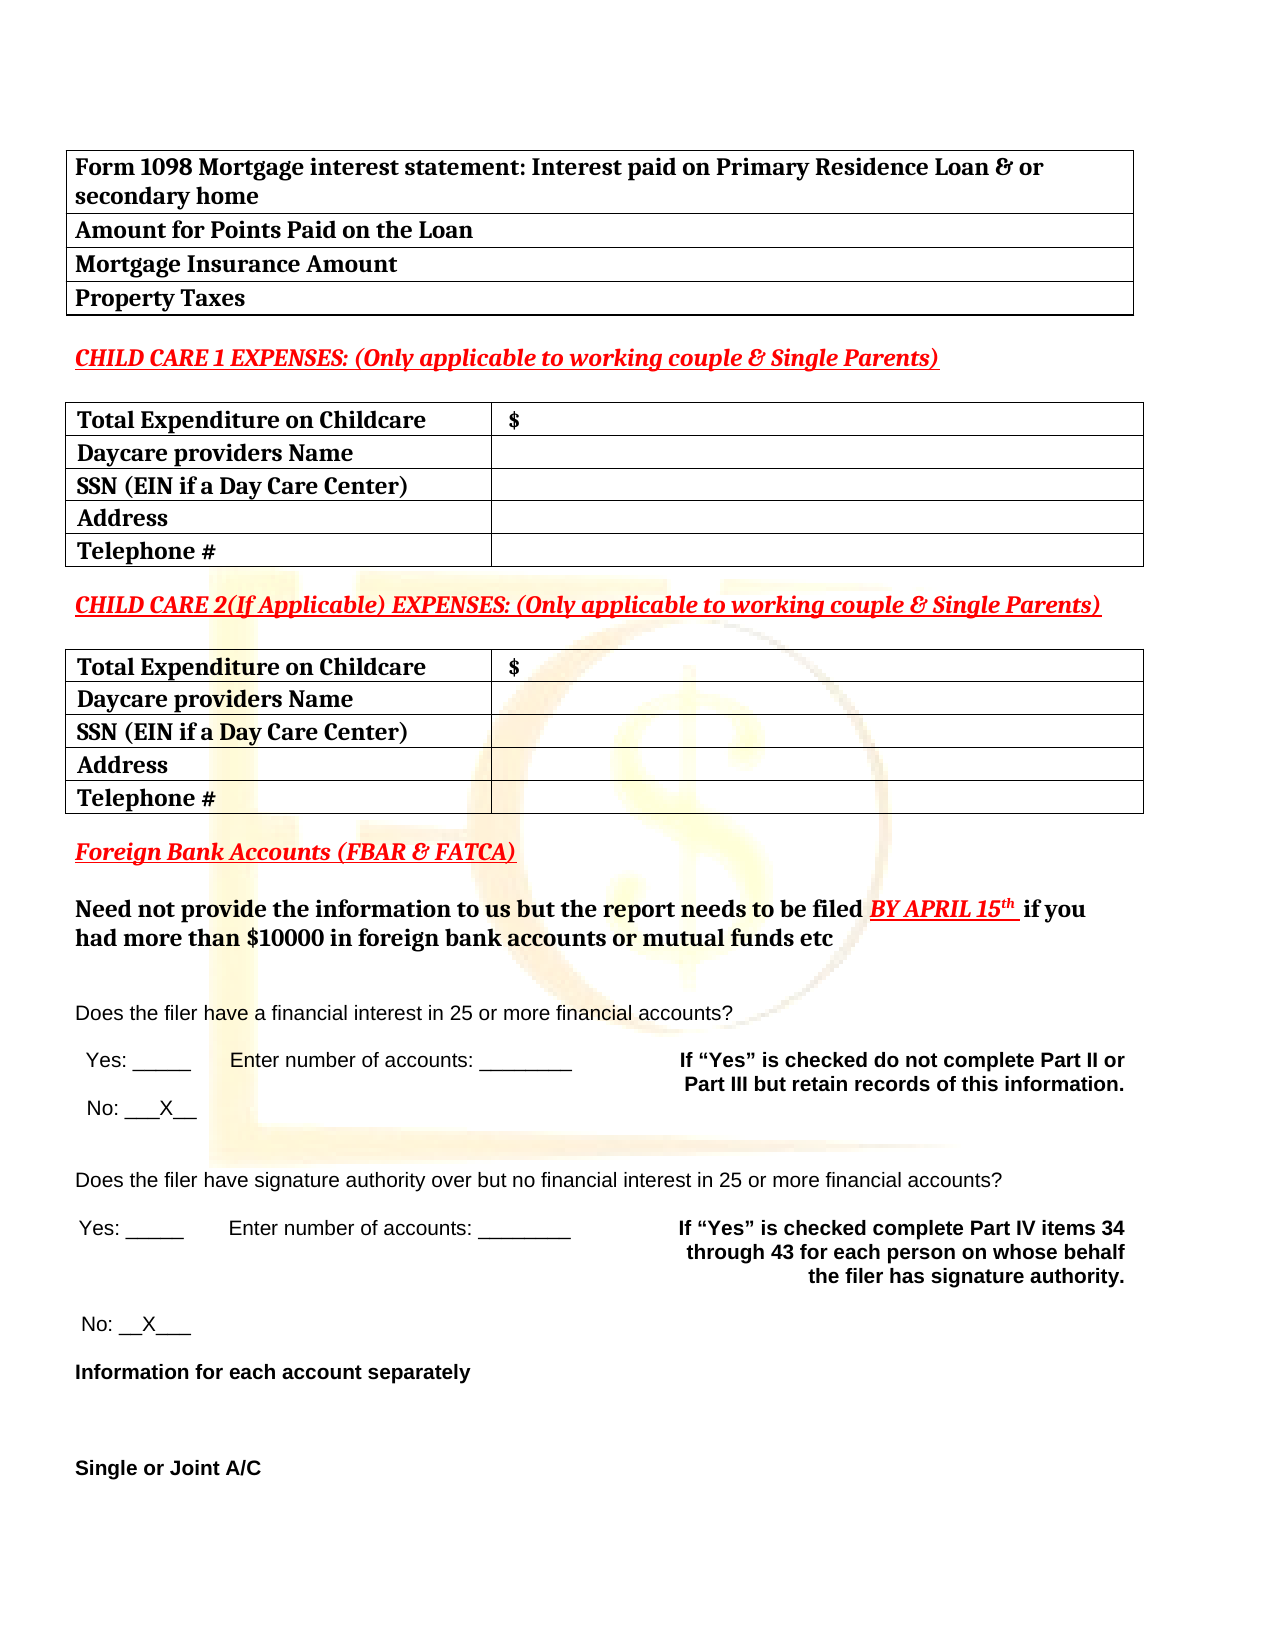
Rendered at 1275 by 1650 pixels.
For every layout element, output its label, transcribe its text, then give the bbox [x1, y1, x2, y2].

text Single or Joint A/C [75, 1456, 1125, 1479]
text Foreign Bank Accounts (FBAR & FATCA) [75, 837, 1125, 866]
text Mortgage Insurance Amount [67, 248, 1133, 281]
table_header $ [492, 403, 1143, 435]
table_cell SSN (EIN if a Day Care Center) [66, 715, 491, 747]
table_cell [492, 501, 1143, 533]
text Information for each account separately [75, 1360, 1125, 1384]
text Form 1098 Mortgage interest statement: Interest paid on Primary Residence Loan & or secondary home [67, 151, 1133, 213]
table_cell Telephone # [66, 534, 491, 566]
text Need not provide the information to us but the report needs to be filed BY APRIL 15th if you had more than $10000 in foreign bank accounts or mutual funds etc [75, 895, 1125, 952]
text Does the filer have signature authority over but no financial interest in 25 or more financial accounts? [75, 1168, 1125, 1192]
table_header $ [492, 650, 1143, 681]
table_cell [492, 469, 1143, 500]
table_cell Telephone # [66, 781, 491, 812]
text No: ___X__ [75, 1096, 1125, 1120]
table_cell [492, 781, 1143, 812]
text Yes: _____ Enter number of accounts: ________ If “Yes” is checked complete Part IV items 34 through 43 for each person on whose behalf [75, 1216, 1125, 1264]
table_cell [492, 715, 1143, 747]
text Amount for Points Paid on the Loan [67, 214, 1133, 247]
table_header Total Expenditure on Childcare [66, 650, 491, 681]
text Yes: _____ Enter number of accounts: ________ If “Yes” is checked do not complete Part II or Part III but retain records of this information. [75, 1048, 1125, 1096]
table_cell Daycare providers Name [66, 682, 491, 714]
table_cell [492, 682, 1143, 714]
text CHILD CARE 2(If Applicable) EXPENSES: (Only applicable to working couple & Single Parents) [75, 591, 1125, 620]
text Property Taxes [67, 282, 1133, 314]
text No: __X___ [75, 1312, 1125, 1336]
table_cell Address [66, 501, 491, 533]
table_cell [492, 436, 1143, 467]
table_cell Daycare providers Name [66, 436, 491, 467]
table_cell Address [66, 748, 491, 780]
text CHILD CARE 1 EXPENSES: (Only applicable to working couple & Single Parents) [75, 344, 1125, 373]
text the filer has signature authority. [75, 1264, 1125, 1288]
table_cell [492, 534, 1143, 566]
table_header Total Expenditure on Childcare [66, 403, 491, 435]
table_cell SSN (EIN if a Day Care Center) [66, 469, 491, 500]
table_cell [492, 748, 1143, 780]
text Does the filer have a financial interest in 25 or more financial accounts? [75, 1000, 1125, 1024]
